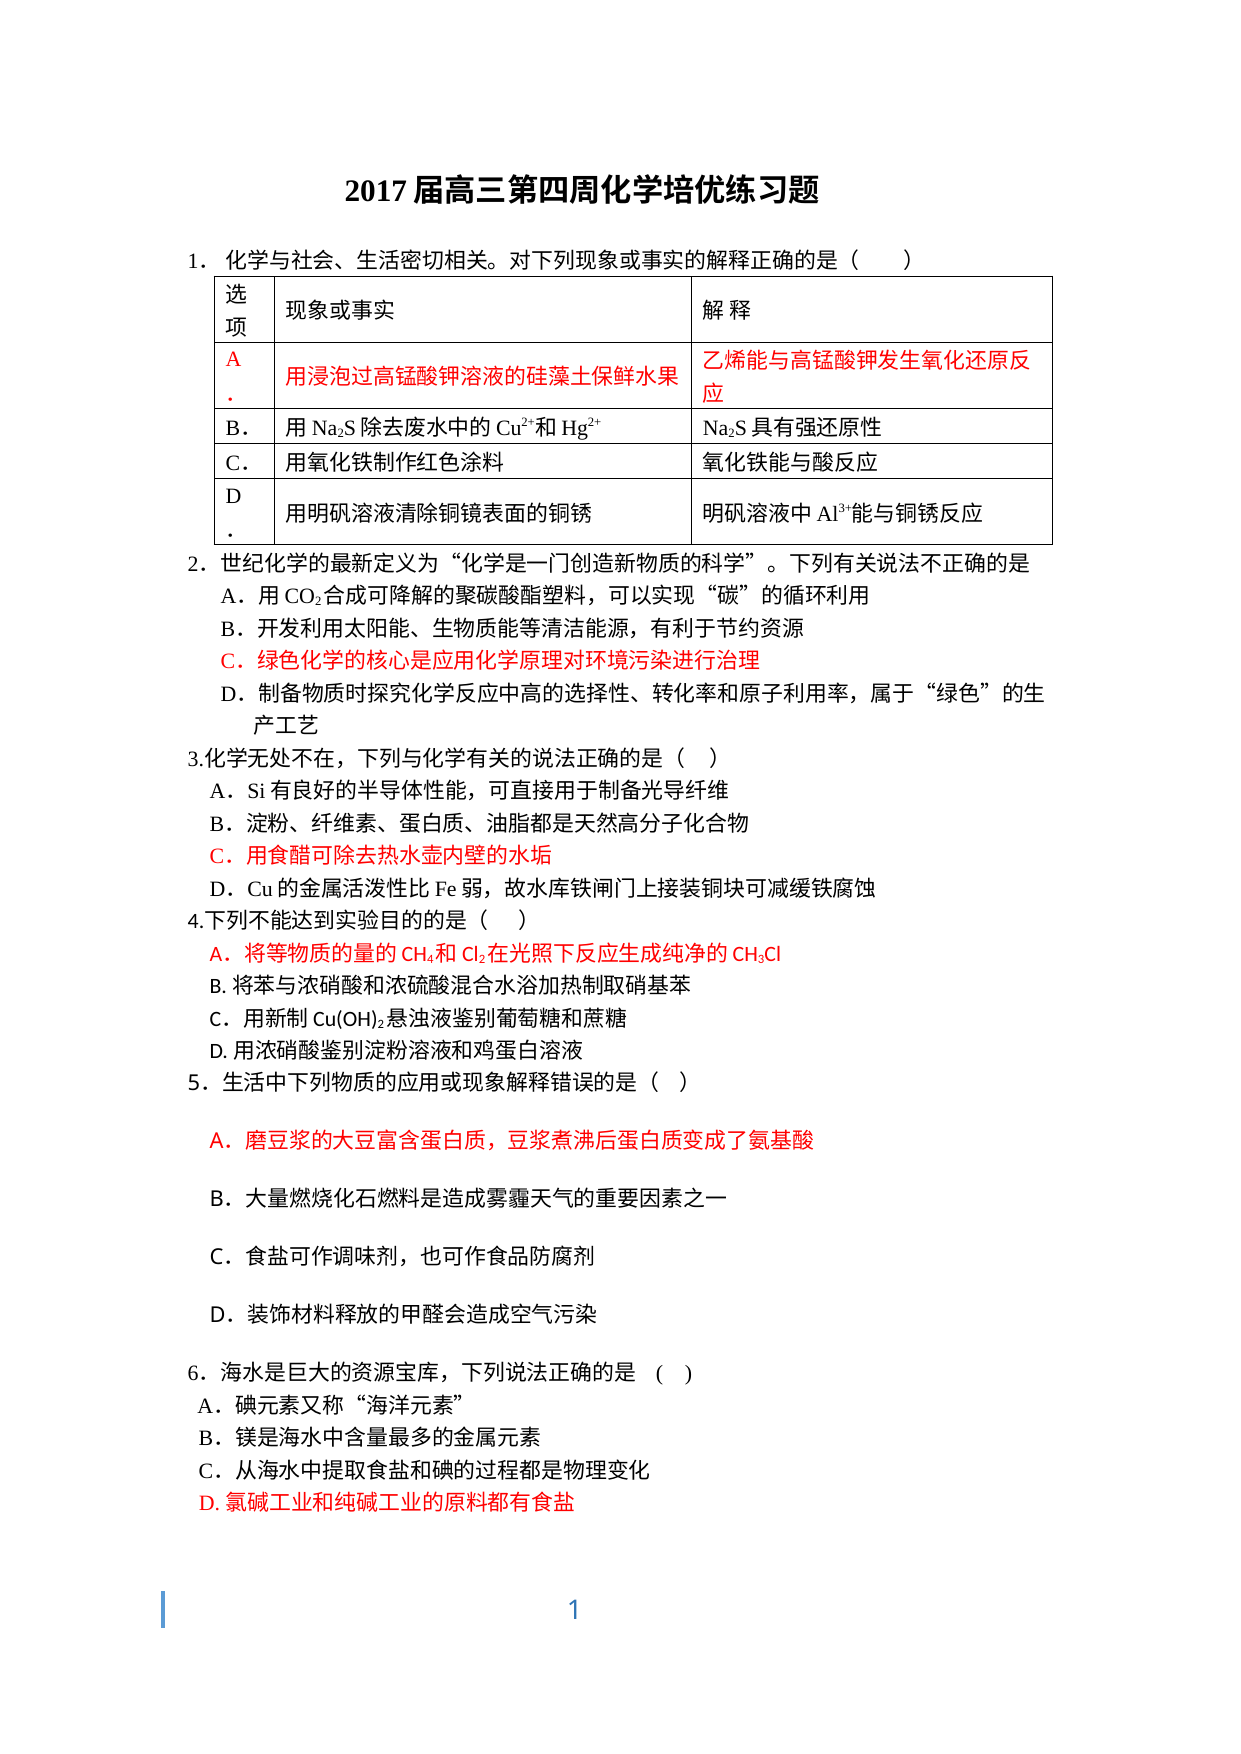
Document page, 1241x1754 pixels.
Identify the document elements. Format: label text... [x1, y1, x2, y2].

text C．用新制Cu(OH)2悬浊液鉴别葡萄糖和蔗糖 [187, 1000, 1053, 1033]
table_cell 用氧化铁制作红色涂料 [275, 444, 691, 478]
table_header 现象或事实 [275, 277, 691, 342]
table_cell C． [215, 444, 274, 478]
text D. 氯碱工业和纯碱工业的原料都有食盐 [187, 1485, 1053, 1517]
table_header 解 释 [692, 277, 1052, 342]
text D．Cu的金属活泼性比Fe弱，故水库铁闸门上接装铜块可减缓铁腐蚀 [187, 870, 1053, 903]
text C．食盐可作调味剂，也可作食品防腐剂 [187, 1239, 1029, 1271]
table_cell 乙烯能与高锰酸钾发生氧化还原反应 [692, 343, 1052, 408]
table_cell 明矾溶液中Al3+能与铜锈反应 [692, 479, 1052, 544]
text 2．世纪化学的最新定义为“化学是一门创造新物质的科学”。下列有关说法不正确的是 [187, 545, 1053, 578]
table_cell 氧化铁能与酸反应 [692, 444, 1052, 478]
text D．装饰材料释放的甲醛会造成空气污染 [187, 1297, 1029, 1329]
text 1． 化学与社会、生活密切相关。对下列现象或事实的解释正确的是（ ） [187, 243, 1053, 276]
table_cell 用浸泡过高锰酸钾溶液的硅藻土保鲜水果 [275, 343, 691, 408]
table_cell Na2S具有强还原性 [692, 409, 1052, 443]
text 6．海水是巨大的资源宝库，下列说法正确的是 ( ) [187, 1355, 1053, 1387]
table_cell D． [215, 479, 274, 544]
table_cell A． [215, 343, 274, 408]
text B. 将苯与浓硝酸和浓硫酸混合水浴加热制取硝基苯 [187, 968, 1053, 1000]
text A．将等物质的量的CH4和Cl2在光照下反应生成纯净的CH3Cl [187, 935, 1053, 968]
text 5．生活中下列物质的应用或现象解释错误的是（ ） [187, 1065, 1029, 1098]
table_cell 用明矾溶液清除铜镜表面的铜锈 [275, 479, 691, 544]
table_cell 用Na2S除去废水中的Cu2+和Hg2+ [275, 409, 691, 443]
text C．用食醋可除去热水壶内壁的水垢 [187, 838, 1053, 870]
text B．镁是海水中含量最多的金属元素 [187, 1420, 1053, 1452]
text C．从海水中提取食盐和碘的过程都是物理变化 [187, 1452, 1053, 1485]
text D．制备物质时探究化学反应中高的选择性、转化率和原子利用率，属于“绿色”的生产工艺 [220, 675, 1053, 740]
text B．淀粉、纤维素、蛋白质、油脂都是天然高分子化合物 [187, 805, 1053, 838]
text C．绿色化学的核心是应用化学原理对环境污染进行治理 [187, 643, 1053, 675]
text D. 用浓硝酸鉴别淀粉溶液和鸡蛋白溶液 [187, 1033, 1053, 1065]
text A．磨豆浆的大豆富含蛋白质，豆浆煮沸后蛋白质变成了氨基酸 [187, 1123, 1029, 1156]
text B．大量燃烧化石燃料是造成雾霾天气的重要因素之一 [187, 1181, 1029, 1213]
text A．Si有良好的半导体性能，可直接用于制备光导纤维 [187, 773, 1053, 805]
table_header 选项 [215, 277, 274, 342]
text B．开发利用太阳能、生物质能等清洁能源，有利于节约资源 [187, 610, 1053, 643]
table_cell B． [215, 409, 274, 443]
text A．用CO2合成可降解的聚碳酸酯塑料，可以实现“碳”的循环利用 [187, 578, 1053, 610]
text 3.化学无处不在，下列与化学有关的说法正确的是（ ） [187, 740, 1053, 773]
text 4.下列不能达到实验目的的是（ ） [187, 903, 1053, 935]
text 2017届高三第四周化学培优练习题 [187, 155, 1053, 220]
text A．碘元素又称“海洋元素” [187, 1387, 1053, 1420]
